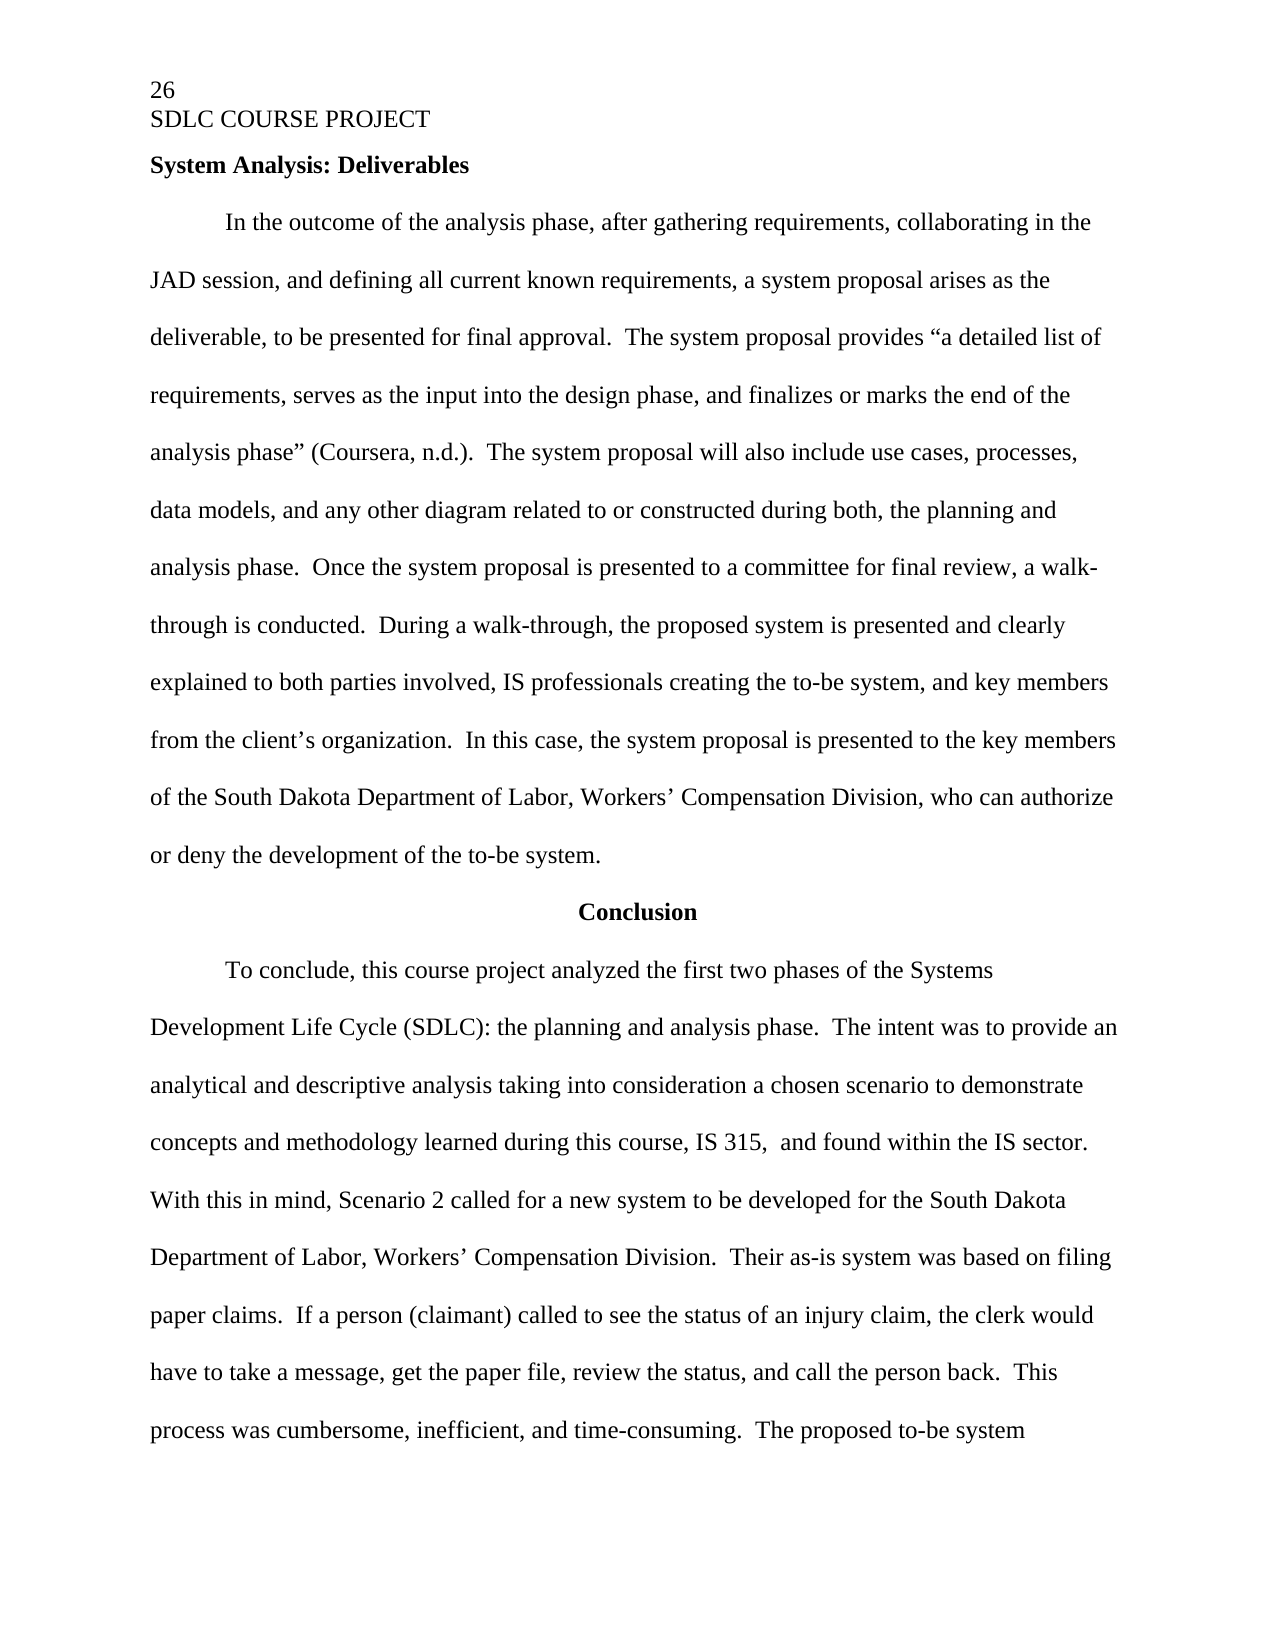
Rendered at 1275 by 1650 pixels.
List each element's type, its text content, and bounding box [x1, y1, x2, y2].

text In the outcome of the analysis phase, after gathering requirements, collaborating in the JAD session, and defining all current known requirements, a system proposal arises as the deliverable, to be presented for final approval. The system proposal provides “a detailed list of requirements, serves as the input into the design phase, and finalizes or marks the end of the analysis phase” (Coursera, n.d.). The system proposal will also include use cases, processes, data models, and any other diagram related to or constructed during both, the planning and analysis phase. Once the system proposal is presented to a committee for final review, a walk-through is conducted. During a walk-through, the proposed system is presented and clearly explained to both parties involved, IS professionals creating the to-be system, and key members from the client’s organization. In this case, the system proposal is presented to the key members of the South Dakota Department of Labor, Workers’ Compensation Division, who can authorize or deny the development of the to-be system. [150, 207, 1125, 869]
text Conclusion [150, 897, 1125, 926]
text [150, 955, 1125, 1444]
text System Analysis: Deliverables [150, 150, 1125, 179]
